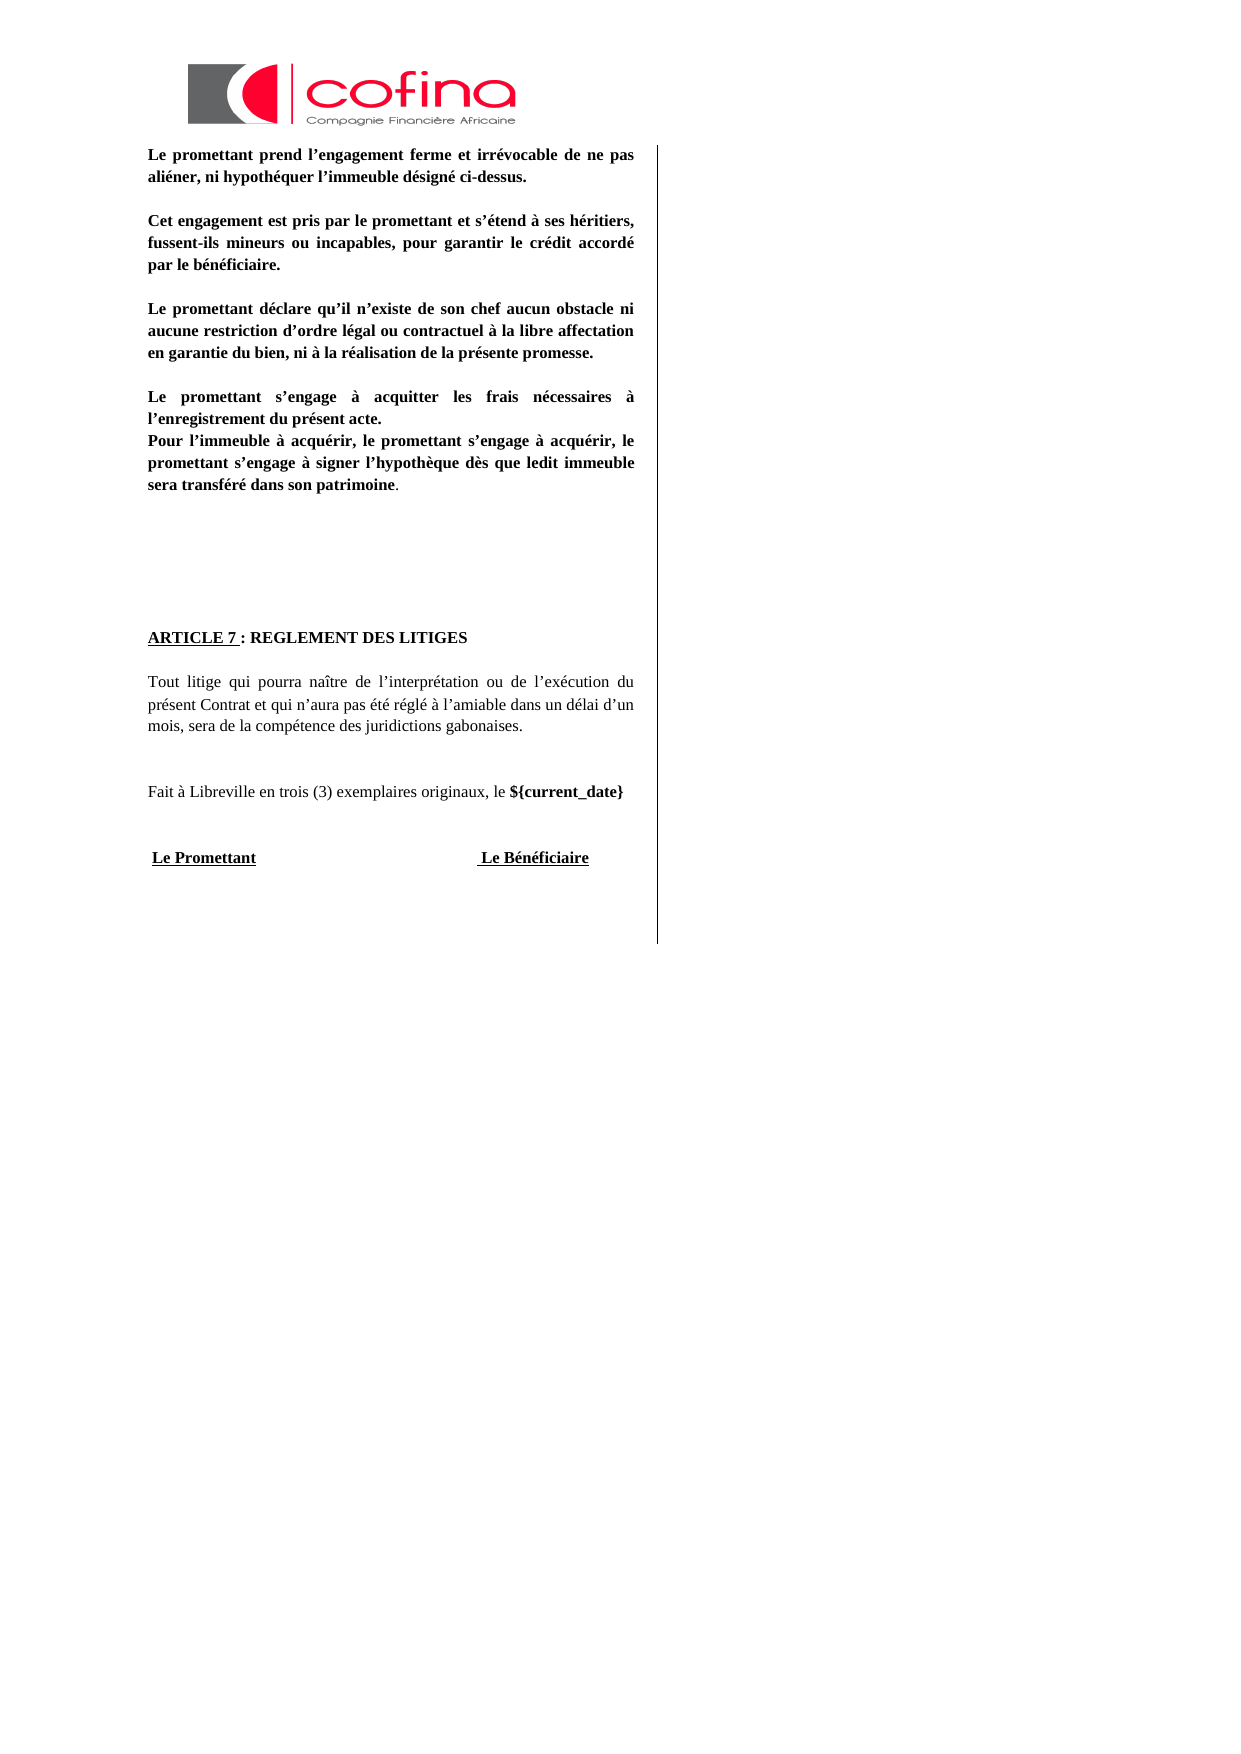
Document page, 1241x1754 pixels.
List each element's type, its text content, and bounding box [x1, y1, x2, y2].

text Le promettant déclare qu’il n’existe de son chef aucun obstacle ni aucune restriction d’ordre légal ou contractuel à la libre affectation en garantie du bien, ni à la réalisation de la présente promesse. [148, 299, 635, 362]
text Cet engagement est pris par le promettant et s’étend à ses héritiers, fussent-ils mineurs ou incapables, pour garantir le crédit accordé par le bénéficiaire. [148, 211, 635, 274]
picture [147, 44, 554, 145]
text Le promettant prend l’engagement ferme et irrévocable de ne pas aliéner, ni hypothéquer l’immeuble désigné ci-dessus. [148, 145, 635, 186]
text Pour l’immeuble à acquérir, le promettant s’engage à acquérir, le promettant s’engage à signer l’hypothèque dès que ledit immeuble sera transféré dans son patrimoine. [148, 431, 635, 494]
text Le promettant s’engage à acquitter les frais nécessaires à l’enregistrement du présent acte. [148, 387, 635, 428]
text Le Promettant Le Bénéficiaire [148, 848, 635, 867]
text Tout litige qui pourra naître de l’interprétation ou de l’exécution du présent Contrat et qui n’aura pas été réglé à l’amiable dans un délai d’un mois, sera de la compétence des juridictions gabonaises. [148, 672, 635, 735]
text ARTICLE 7 : REGLEMENT DES LITIGES [148, 628, 635, 647]
text Fait à Libreville en trois (3) exemplaires originaux, le ${current_date} [148, 782, 635, 801]
